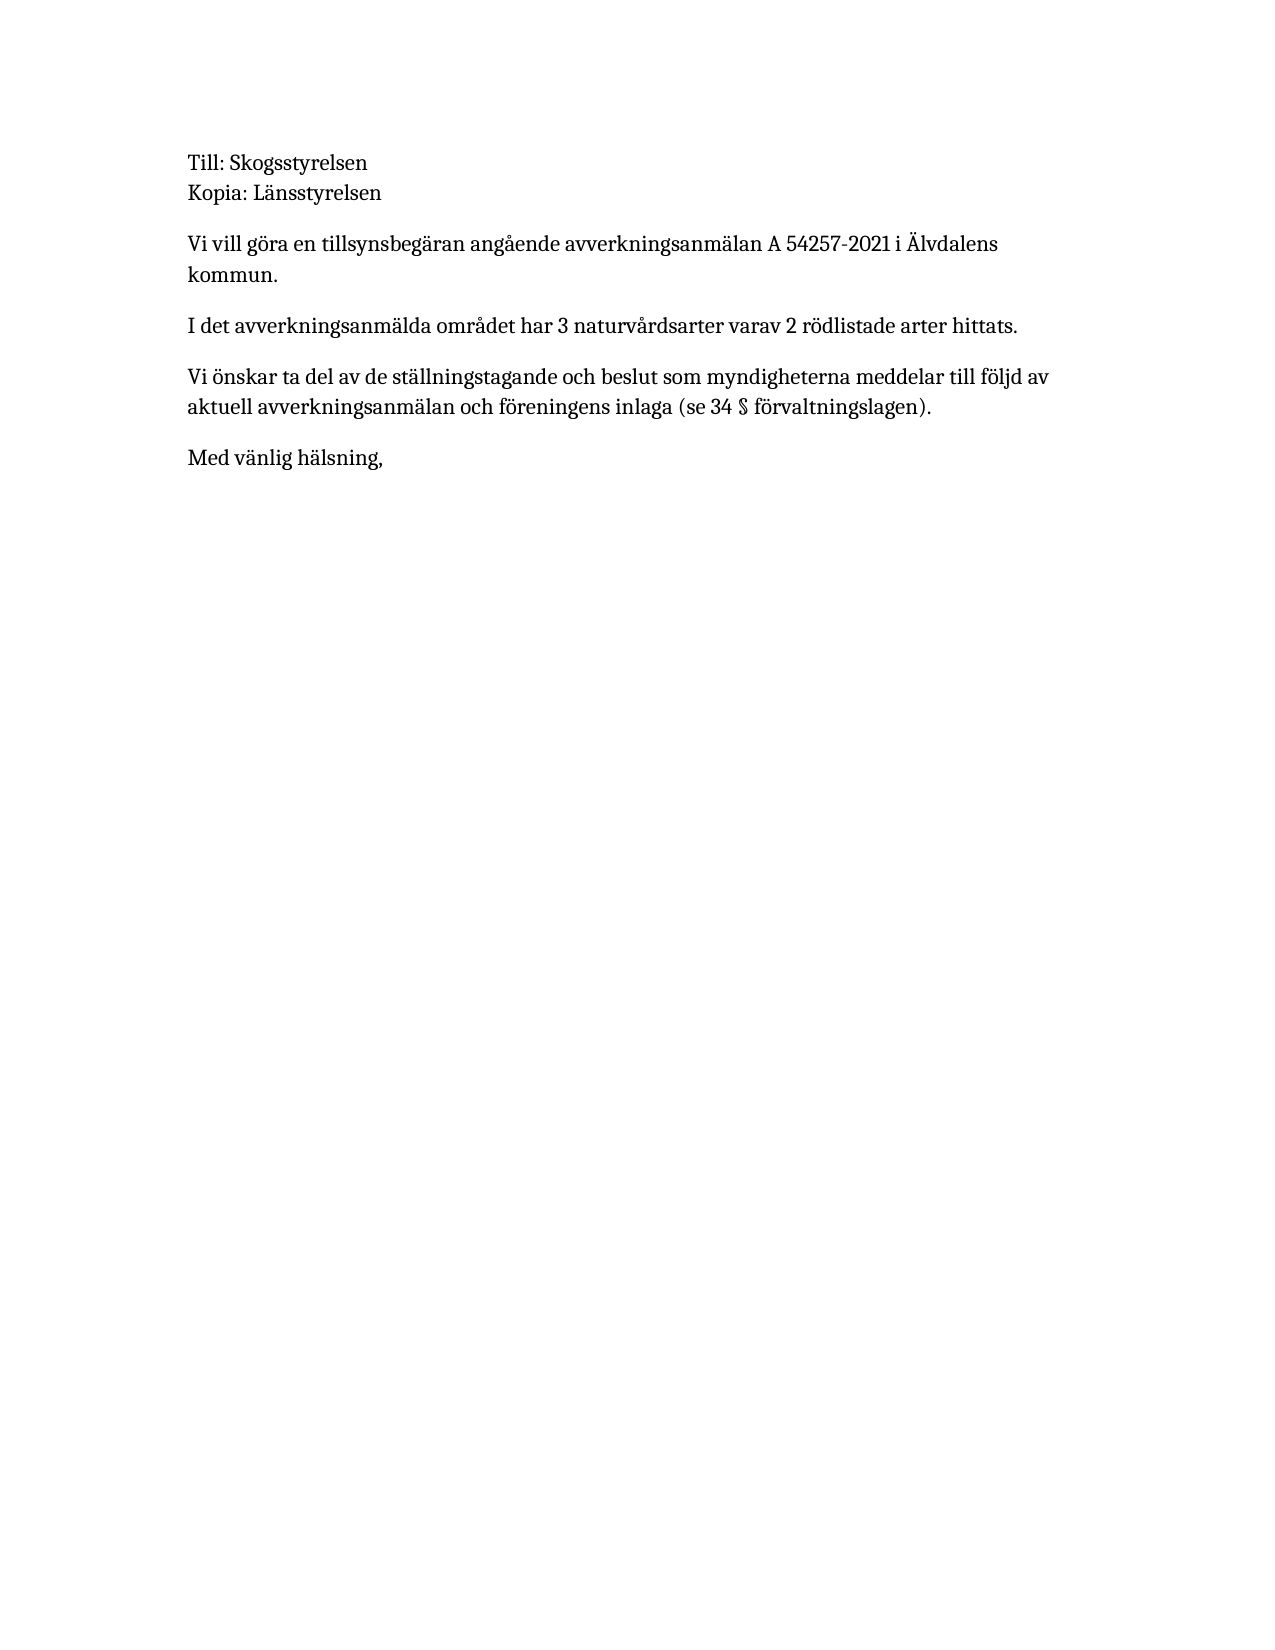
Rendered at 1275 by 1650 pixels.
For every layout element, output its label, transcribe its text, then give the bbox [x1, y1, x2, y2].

text Med vänlig hälsning, [187, 445, 1087, 501]
text Vi önskar ta del av de ställningstagande och beslut som myndigheterna meddelar till följd av aktuell avverkningsanmälan och föreningens inlaga (se 34 § förvaltningslagen). [187, 363, 1087, 420]
text Vi vill göra en tillsynsbegäran angående avverkningsanmälan A 54257-2021 i Älvdalens kommun. [187, 231, 1087, 288]
text Till: Skogsstyrelsen Kopia: Länsstyrelsen [187, 150, 1087, 207]
text I det avverkningsanmälda området har 3 naturvårdsarter varav 2 rödlistade arter hittats. [187, 312, 1087, 339]
